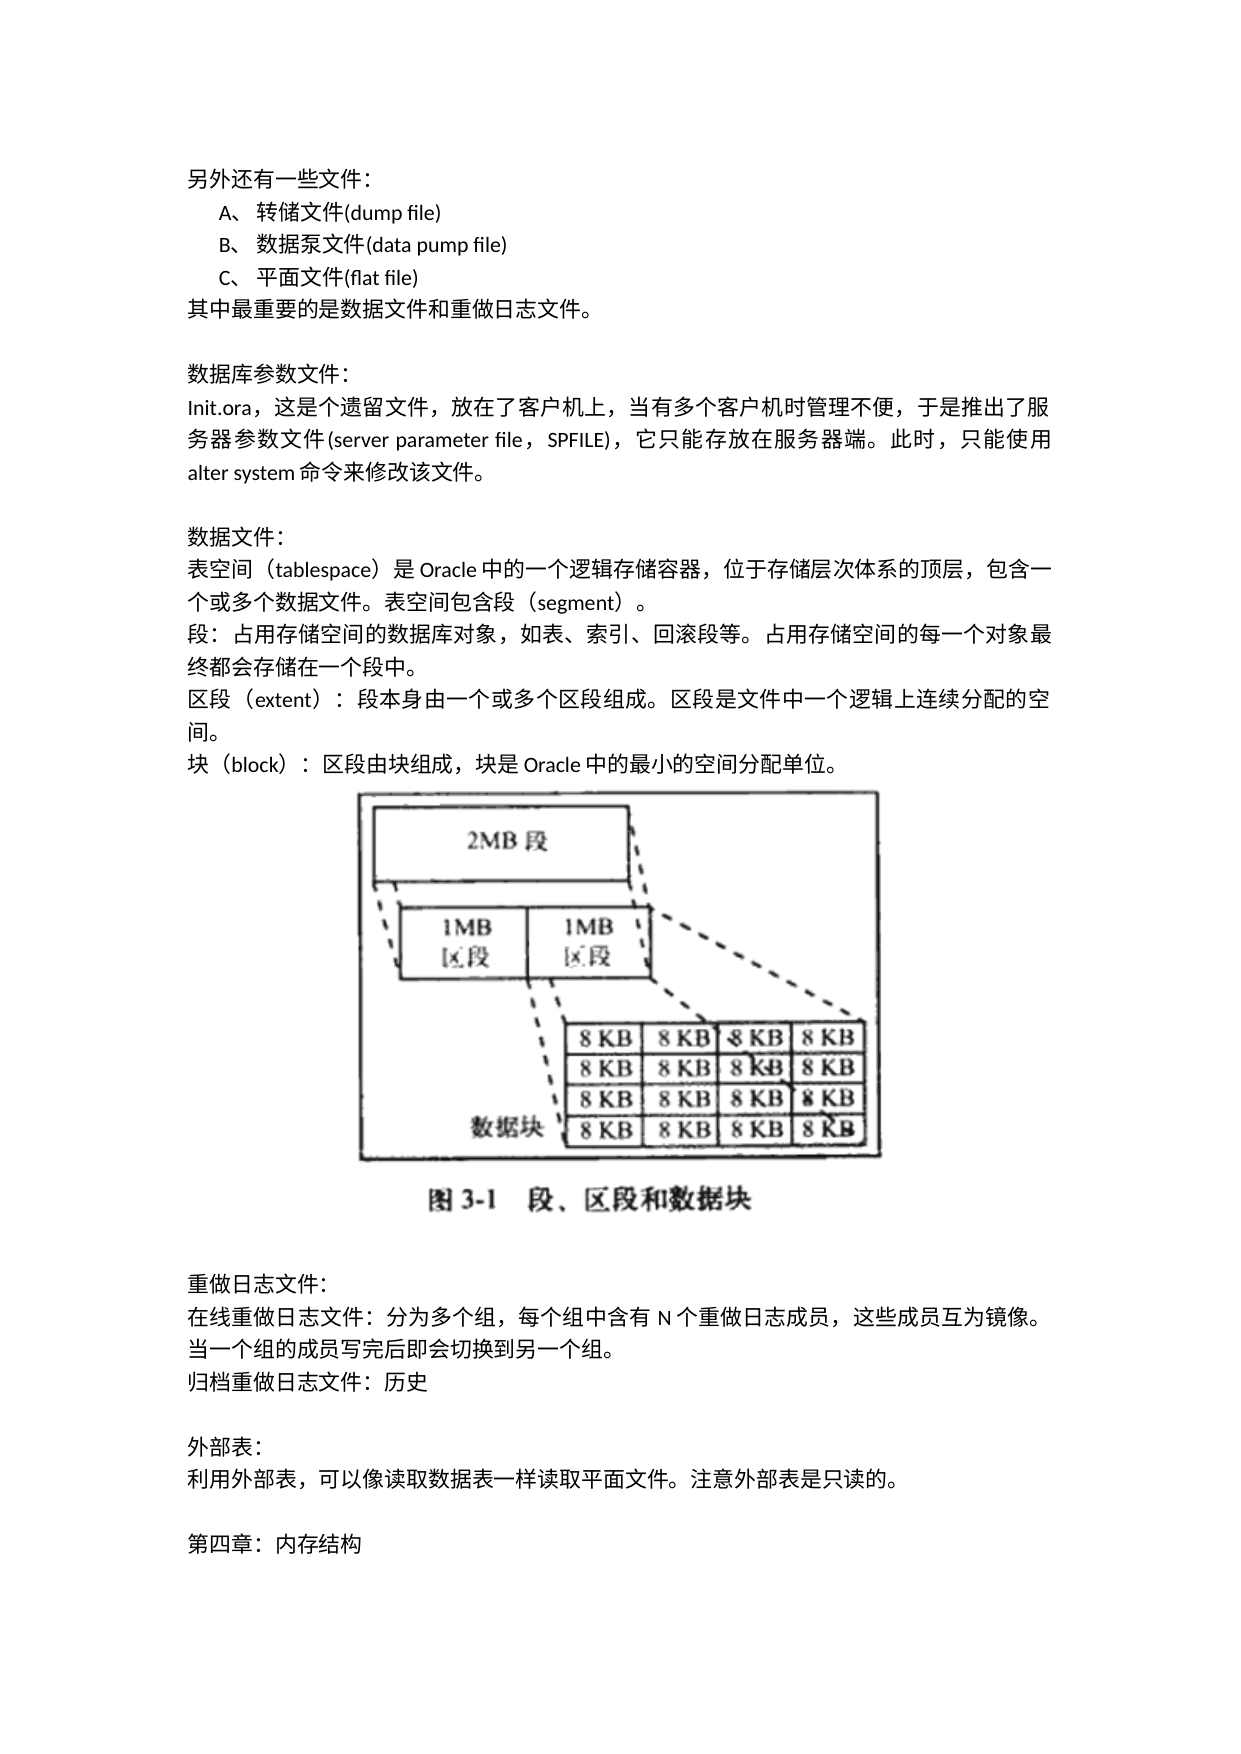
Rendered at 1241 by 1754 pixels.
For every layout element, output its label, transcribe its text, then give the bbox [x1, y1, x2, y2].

text 数据库参数文件： [187, 357, 1053, 389]
text 在线重做日志文件：分为多个组，每个组中含有N个重做日志成员，这些成员互为镜像。当一个组的成员写完后即会切换到另一个组。 [187, 1299, 1053, 1364]
text 归档重做日志文件：历史 [187, 1364, 1053, 1397]
text 块（block）：区段由块组成，块是Oracle中的最小的空间分配单位。 [187, 747, 1053, 779]
text 另外还有一些文件： [187, 162, 1053, 194]
list 转储文件(dump file) [219, 194, 1053, 227]
text 第四章：内存结构 [187, 1527, 1053, 1559]
list 平面文件(flat file) [219, 259, 1053, 292]
picture [337, 779, 903, 1230]
text 外部表： [187, 1429, 1053, 1462]
text 区段（extent）：段本身由一个或多个区段组成。区段是文件中一个逻辑上连续分配的空间。 [187, 682, 1053, 747]
text 重做日志文件： [187, 1267, 1053, 1299]
text 利用外部表，可以像读取数据表一样读取平面文件。注意外部表是只读的。 [187, 1462, 1053, 1494]
text 段：占用存储空间的数据库对象，如表、索引、回滚段等。占用存储空间的每一个对象最终都会存储在一个段中。 [187, 617, 1053, 682]
list 数据泵文件(data pump file) [219, 227, 1053, 259]
text 其中最重要的是数据文件和重做日志文件。 [187, 292, 1053, 324]
text Init.ora，这是个遗留文件，放在了客户机上，当有多个客户机时管理不便，于是推出了服务器参数文件(server parameter file，SPFILE)，它只能存放在服务器端。此时，只能使用 alter system命令来修改该文件。 [187, 389, 1053, 487]
text 表空间（tablespace）是Oracle中的一个逻辑存储容器，位于存储层次体系的顶层，包含一个或多个数据文件。表空间包含段（segment）。 [187, 552, 1053, 617]
text 数据文件： [187, 519, 1053, 552]
